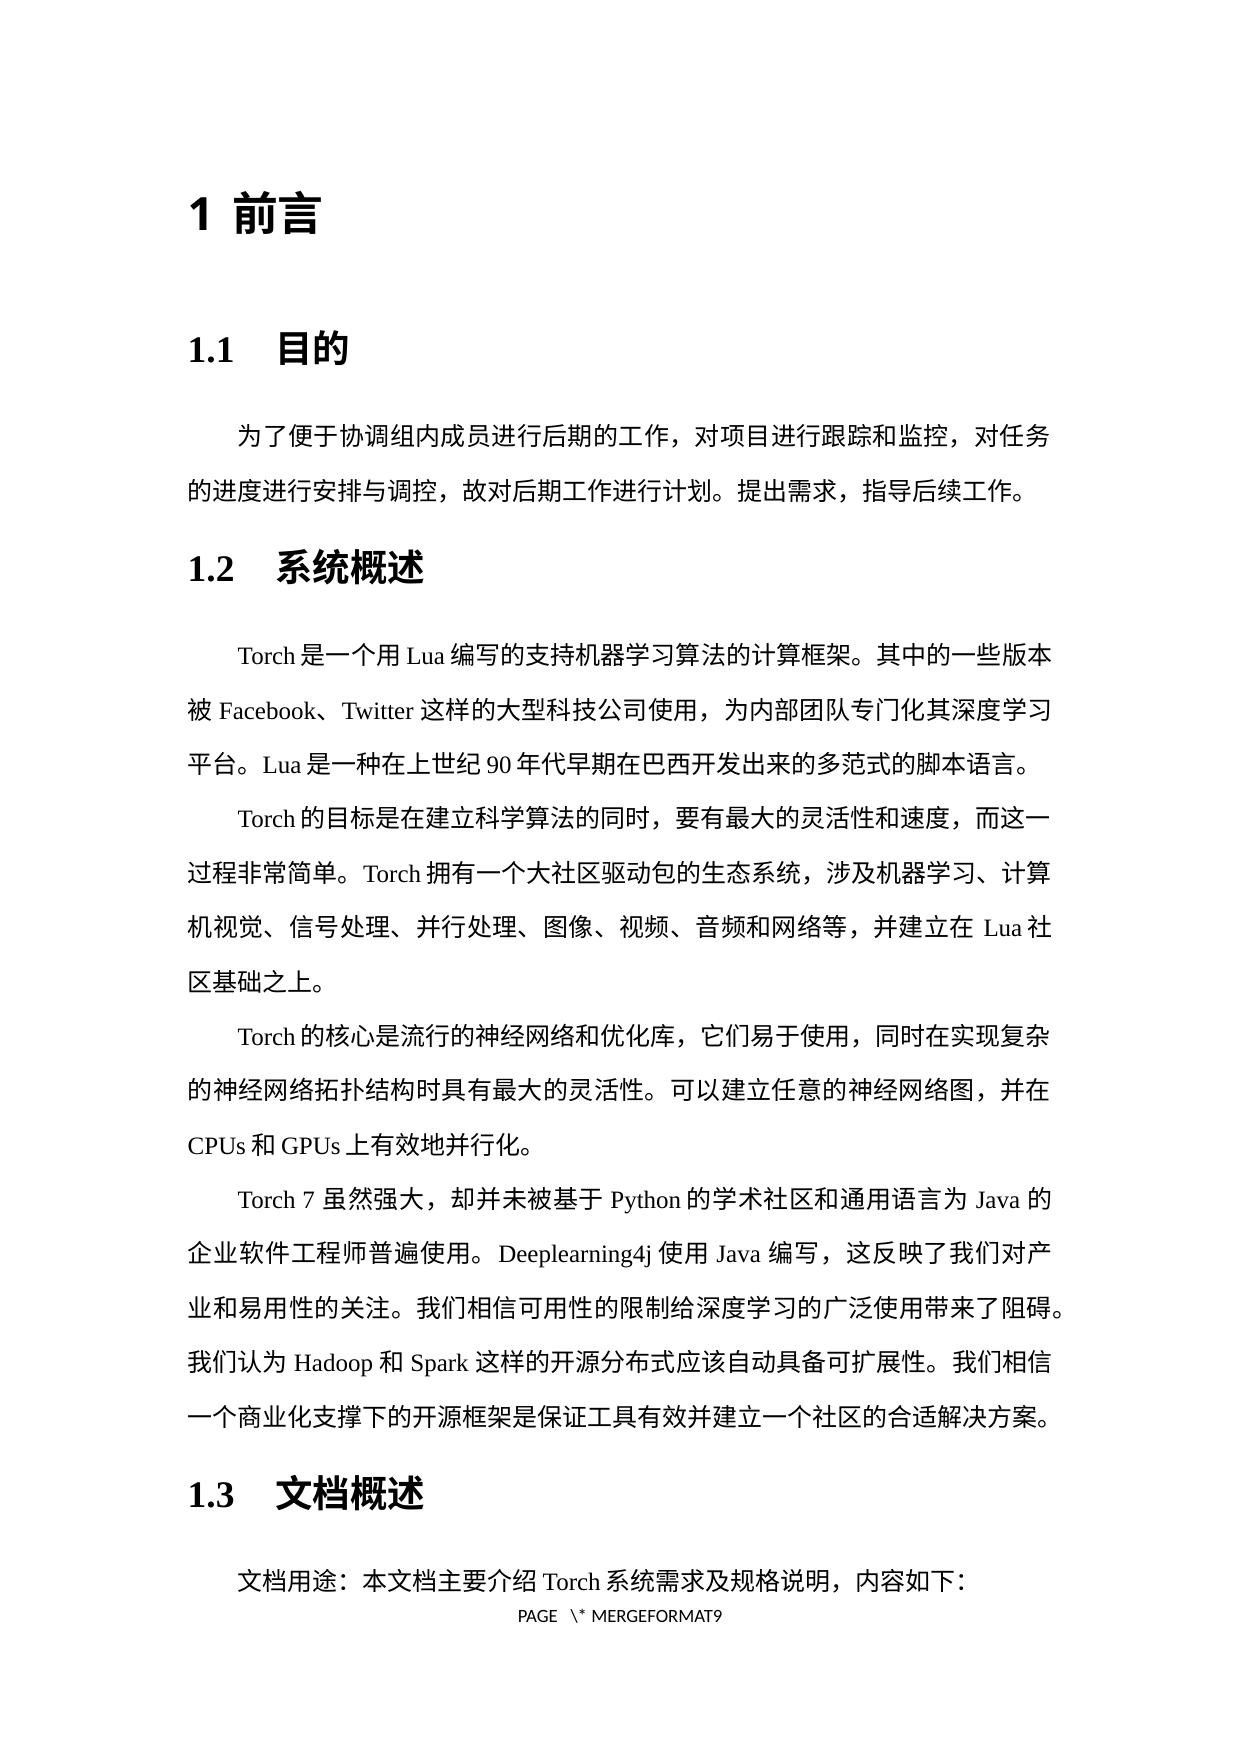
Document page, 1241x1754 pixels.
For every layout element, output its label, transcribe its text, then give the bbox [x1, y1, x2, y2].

text Torch是一个用Lua编写的支持机器学习算法的计算框架。其中的一些版本被 Facebook、Twitter 这样的大型科技公司使用，为内部团队专门化其深度学习平台。Lua是一种在上世纪90年代早期在巴西开发出来的多范式的脚本语言。 [187, 636, 1053, 781]
subtitle 目的 [187, 319, 1053, 373]
text Torch的核心是流行的神经网络和优化库，它们易于使用，同时在实现复杂的神经网络拓扑结构时具有最大的灵活性。可以建立任意的神经网络图，并在CPUs和GPUs上有效地并行化。 [187, 1016, 1053, 1161]
subtitle 文档概述 [187, 1464, 1053, 1518]
subtitle 系统概述 [187, 538, 1053, 592]
text Torch的目标是在建立科学算法的同时，要有最大的灵活性和速度，而这一过程非常简单。Torch拥有一个大社区驱动包的生态系统，涉及机器学习、计算机视觉、信号处理、并行处理、图像、视频、音频和网络等，并建立在Lua社区基础之上。 [187, 799, 1053, 998]
text Torch 7 虽然强大，却并未被基于Python的学术社区和通用语言为 Java 的企业软件工程师普遍使用。Deeplearning4j使用 Java 编写，这反映了我们对产业和易用性的关注。我们相信可用性的限制给深度学习的广泛使用带来了阻碍。我们认为 Hadoop 和 Spark 这样的开源分布式应该自动具备可扩展性。我们相信一个商业化支撑下的开源框架是保证工具有效并建立一个社区的合适解决方案。 [187, 1179, 1053, 1433]
subtitle 前言 [187, 177, 1053, 244]
text 文档用途：本文档主要介绍Torch系统需求及规格说明，内容如下： [187, 1561, 1053, 1598]
text 为了便于协调组内成员进行后期的工作，对项目进行跟踪和监控，对任务的进度进行安排与调控，故对后期工作进行计划。提出需求，指导后续工作。 [187, 417, 1053, 507]
